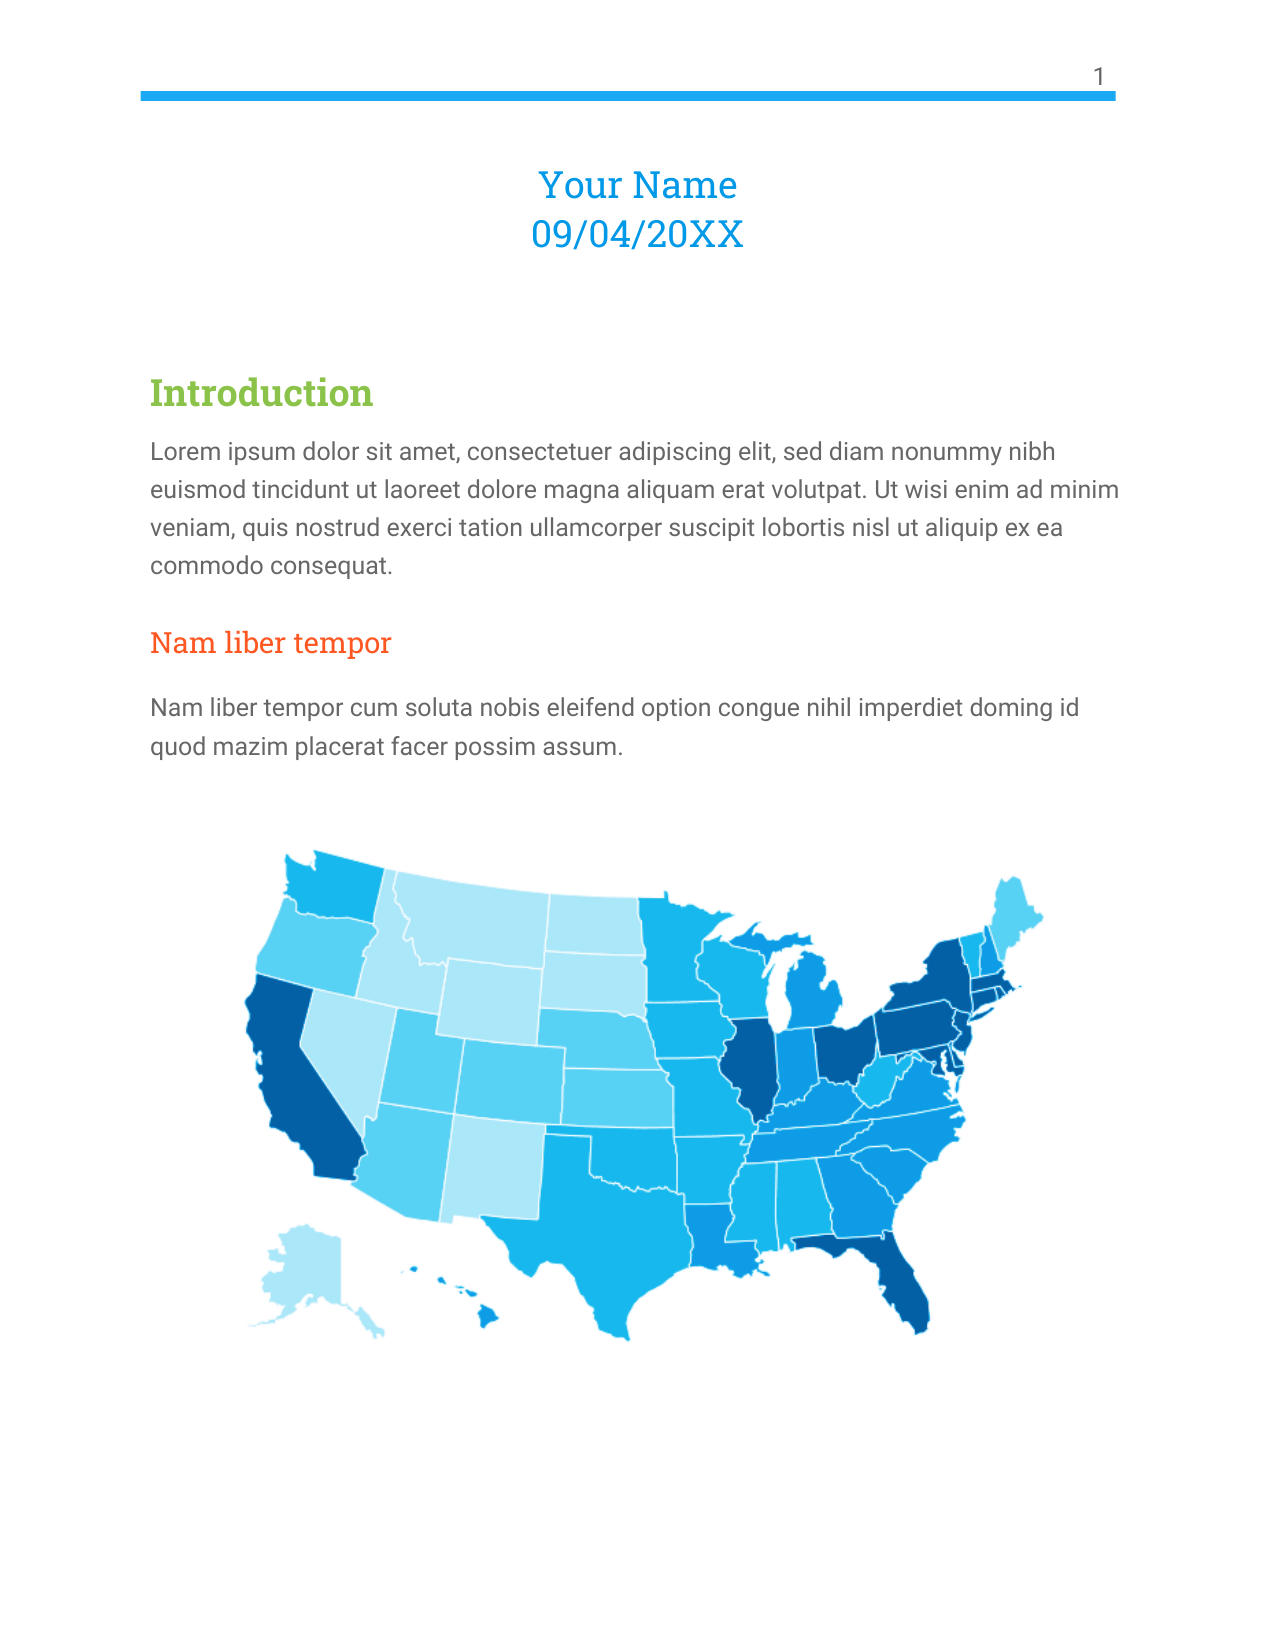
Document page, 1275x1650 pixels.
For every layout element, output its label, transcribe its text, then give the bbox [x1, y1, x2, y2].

subtitle Introduction [150, 367, 1125, 417]
picture [223, 849, 1052, 1350]
picture [140, 91, 1116, 101]
text Your Name [150, 159, 1125, 208]
subtitle Nam liber tempor [150, 623, 1125, 661]
text Nam liber tempor cum soluta nobis eleifend option congue nihil imperdiet doming id quod mazim placerat facer possim assum. [150, 694, 1125, 761]
text 09/04/20XX [150, 208, 1125, 258]
text Lorem ipsum dolor sit amet, consectetuer adipiscing elit, sed diam nonummy nibh euismod tincidunt ut laoreet dolore magna aliquam erat volutpat. Ut wisi enim ad minim veniam, quis nostrud exerci tation ullamcorper suscipit lobortis nisl ut aliquip ex ea commodo consequat. [150, 437, 1125, 581]
